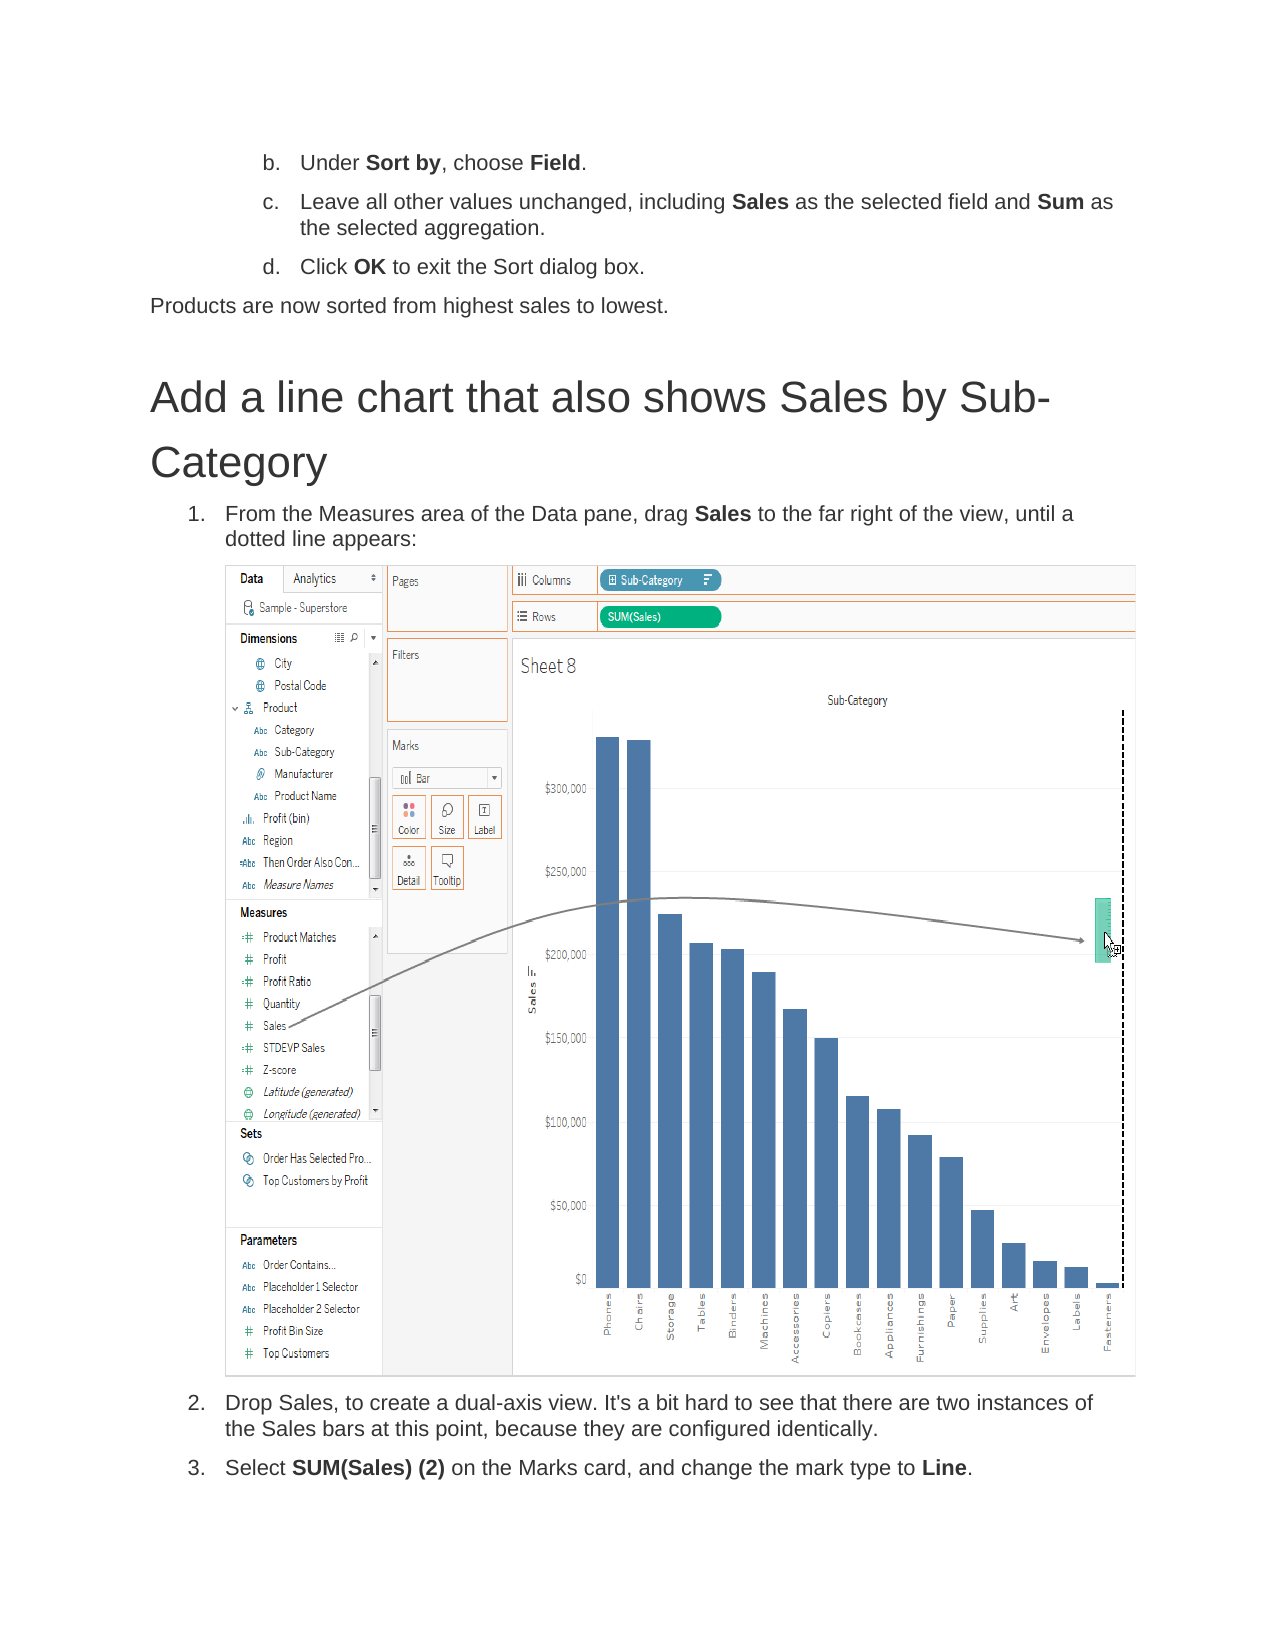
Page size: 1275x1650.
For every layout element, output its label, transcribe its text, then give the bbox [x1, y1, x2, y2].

list Leave all other values unchanged, including Sales as the selected field and Sum as the selected aggregation. [262, 189, 1125, 240]
list Under Sort by, choose Field. [262, 150, 1125, 175]
picture [225, 565, 1136, 1377]
list From the Measures area of the Data pane, drag Sales to the far right of the view, until a dotted line appears: [187, 501, 1125, 551]
list Click OK to exit the Sort dialog box. [262, 254, 1125, 279]
text Products are now sorted from highest sales to lowest. [150, 293, 1125, 318]
list Drop Sales, to create a dual-axis view. It's a bit hard to see that there are two instances of the Sales bars at this point, because they are configured identically. [187, 1390, 1125, 1441]
text Add a line chart that also shows Sales by Sub-Category [150, 356, 1125, 487]
list Select SUM(Sales) (2) on the Marks card, and change the mark type to Line. [187, 1455, 1125, 1480]
